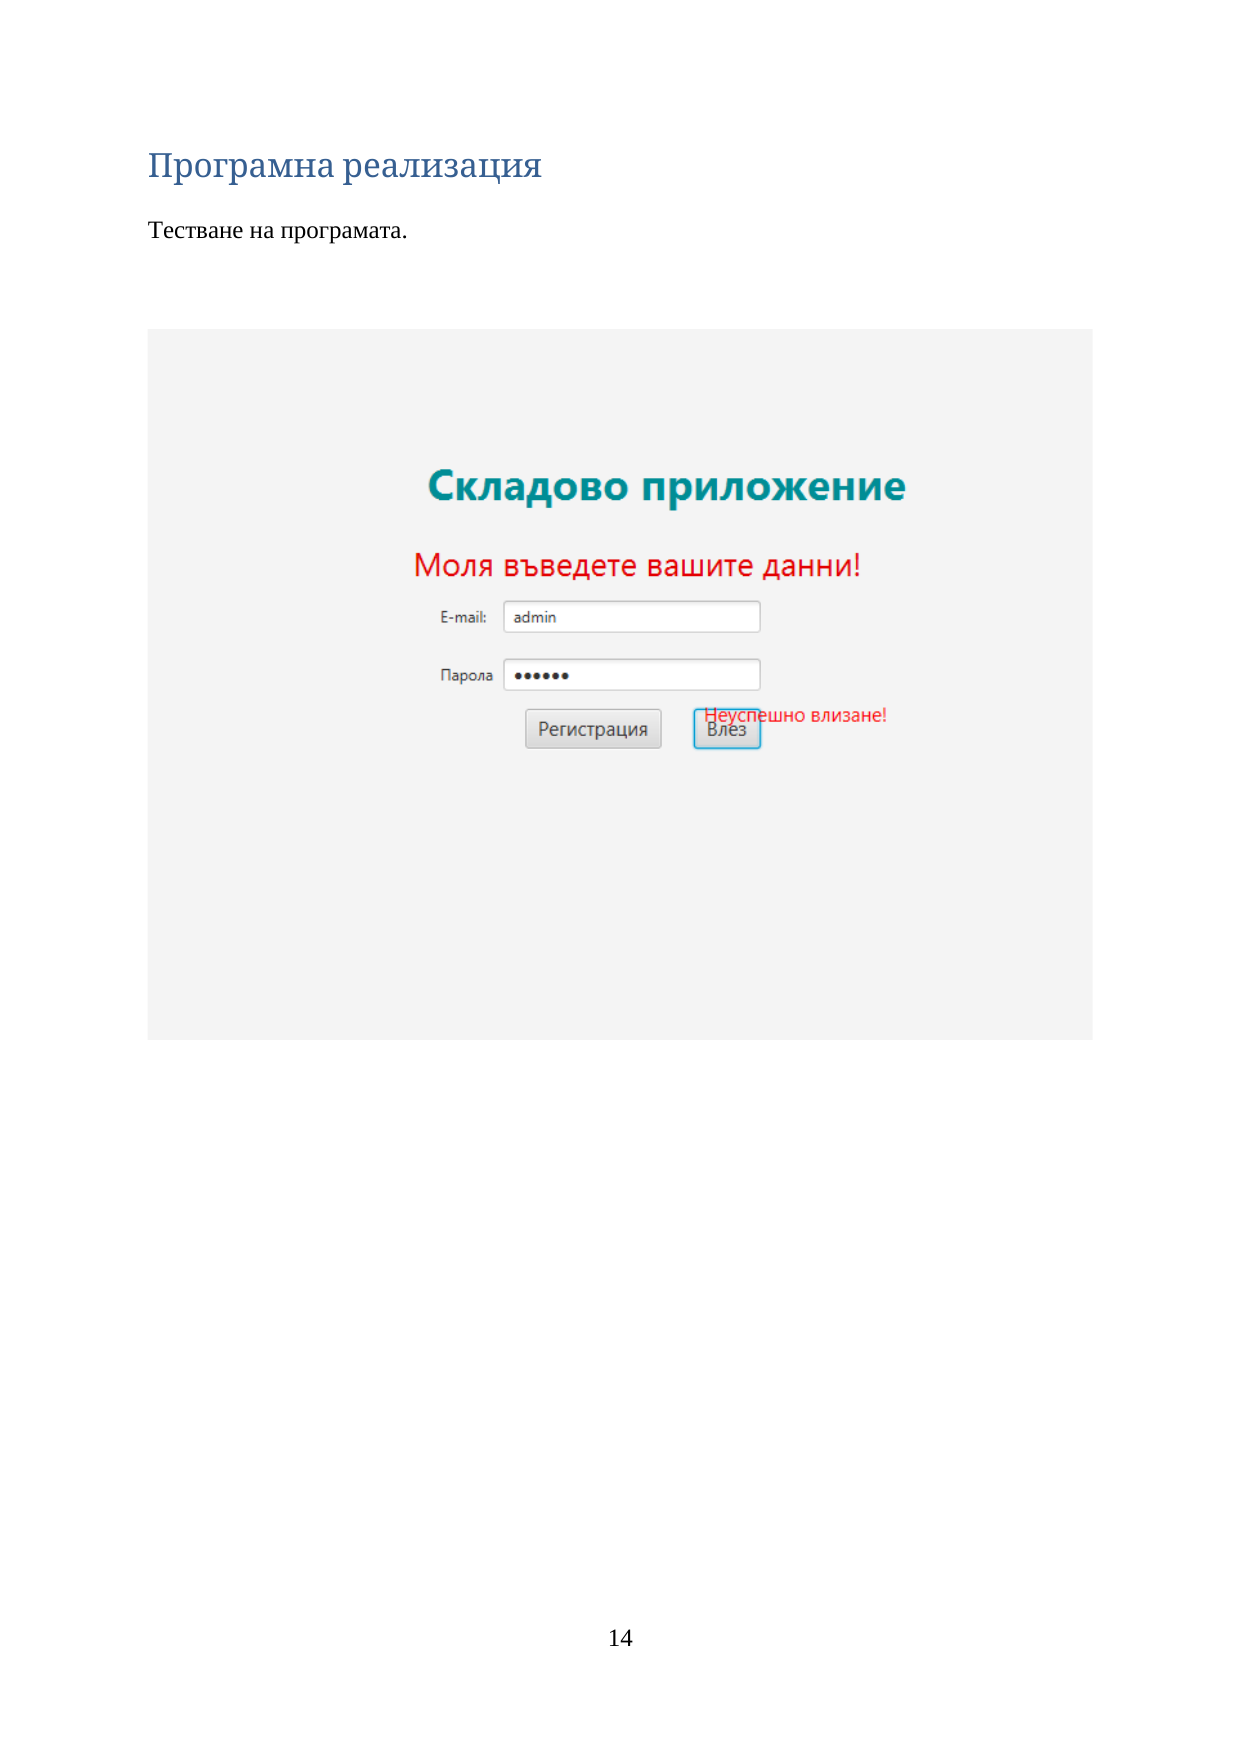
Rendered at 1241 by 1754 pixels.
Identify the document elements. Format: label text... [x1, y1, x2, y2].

picture [147, 329, 1093, 1040]
subtitle Програмна реализация [148, 148, 1093, 186]
text Тестване на програмата. [148, 215, 1093, 243]
